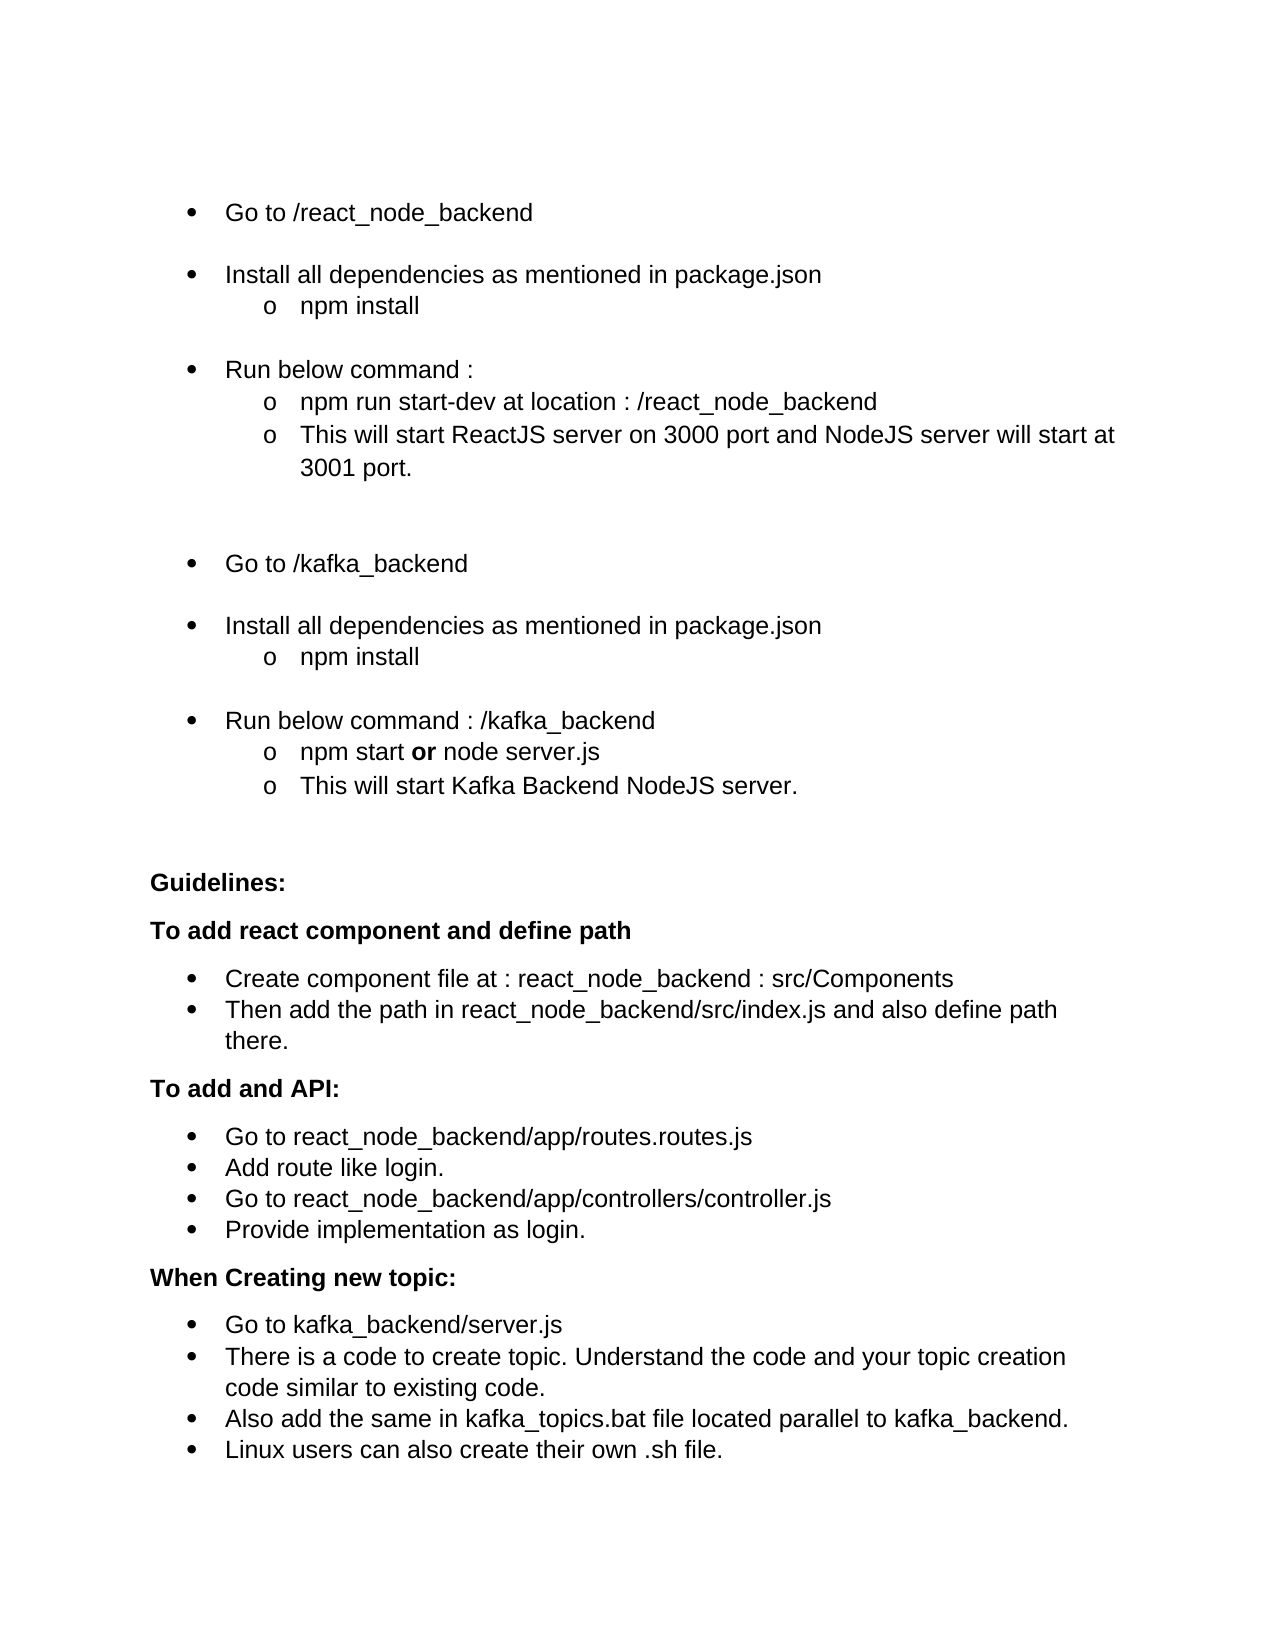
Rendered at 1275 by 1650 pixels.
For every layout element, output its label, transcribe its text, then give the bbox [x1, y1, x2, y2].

text Guidelines: [150, 868, 1125, 897]
list Linux users can also create their own .sh file. [187, 1435, 1125, 1464]
list Add route like login. [187, 1153, 1125, 1182]
list npm run start-dev at location : /react_node_backend [262, 387, 1125, 417]
list Go to /react_node_backend [187, 198, 1125, 227]
list Then add the path in react_node_backend/src/index.js and also define path there. [187, 995, 1125, 1055]
list There is a code to create topic. Understand the code and your topic creation code similar to existing code. [187, 1342, 1125, 1402]
list Run below command : [187, 355, 1125, 384]
list Go to react_node_backend/app/routes.routes.js [187, 1122, 1125, 1150]
list Install all dependencies as mentioned in package.json [187, 611, 1125, 639]
list This will start Kafka Backend NodeJS server. [262, 771, 1125, 802]
list Go to kafka_backend/server.js [187, 1311, 1125, 1339]
text To add react component and define path [150, 916, 1125, 945]
text When Creating new topic: [150, 1263, 1125, 1292]
list Create component file at : react_node_backend : src/Components [187, 964, 1125, 993]
list npm install [262, 291, 1125, 322]
list Run below command : /kafka_backend [187, 706, 1125, 735]
text To add and API: [150, 1074, 1125, 1103]
list npm start or node server.js [262, 737, 1125, 768]
list npm install [262, 642, 1125, 673]
list Install all dependencies as mentioned in package.json [187, 260, 1125, 289]
list This will start ReactJS server on 3000 port and NodeJS server will start at 3001 port. [262, 420, 1125, 482]
list Go to /kafka_backend [187, 548, 1125, 577]
list Go to react_node_backend/app/controllers/controller.js [187, 1184, 1125, 1213]
list Also add the same in kafka_topics.bat file located parallel to kafka_backend. [187, 1404, 1125, 1433]
list Provide implementation as login. [187, 1215, 1125, 1244]
